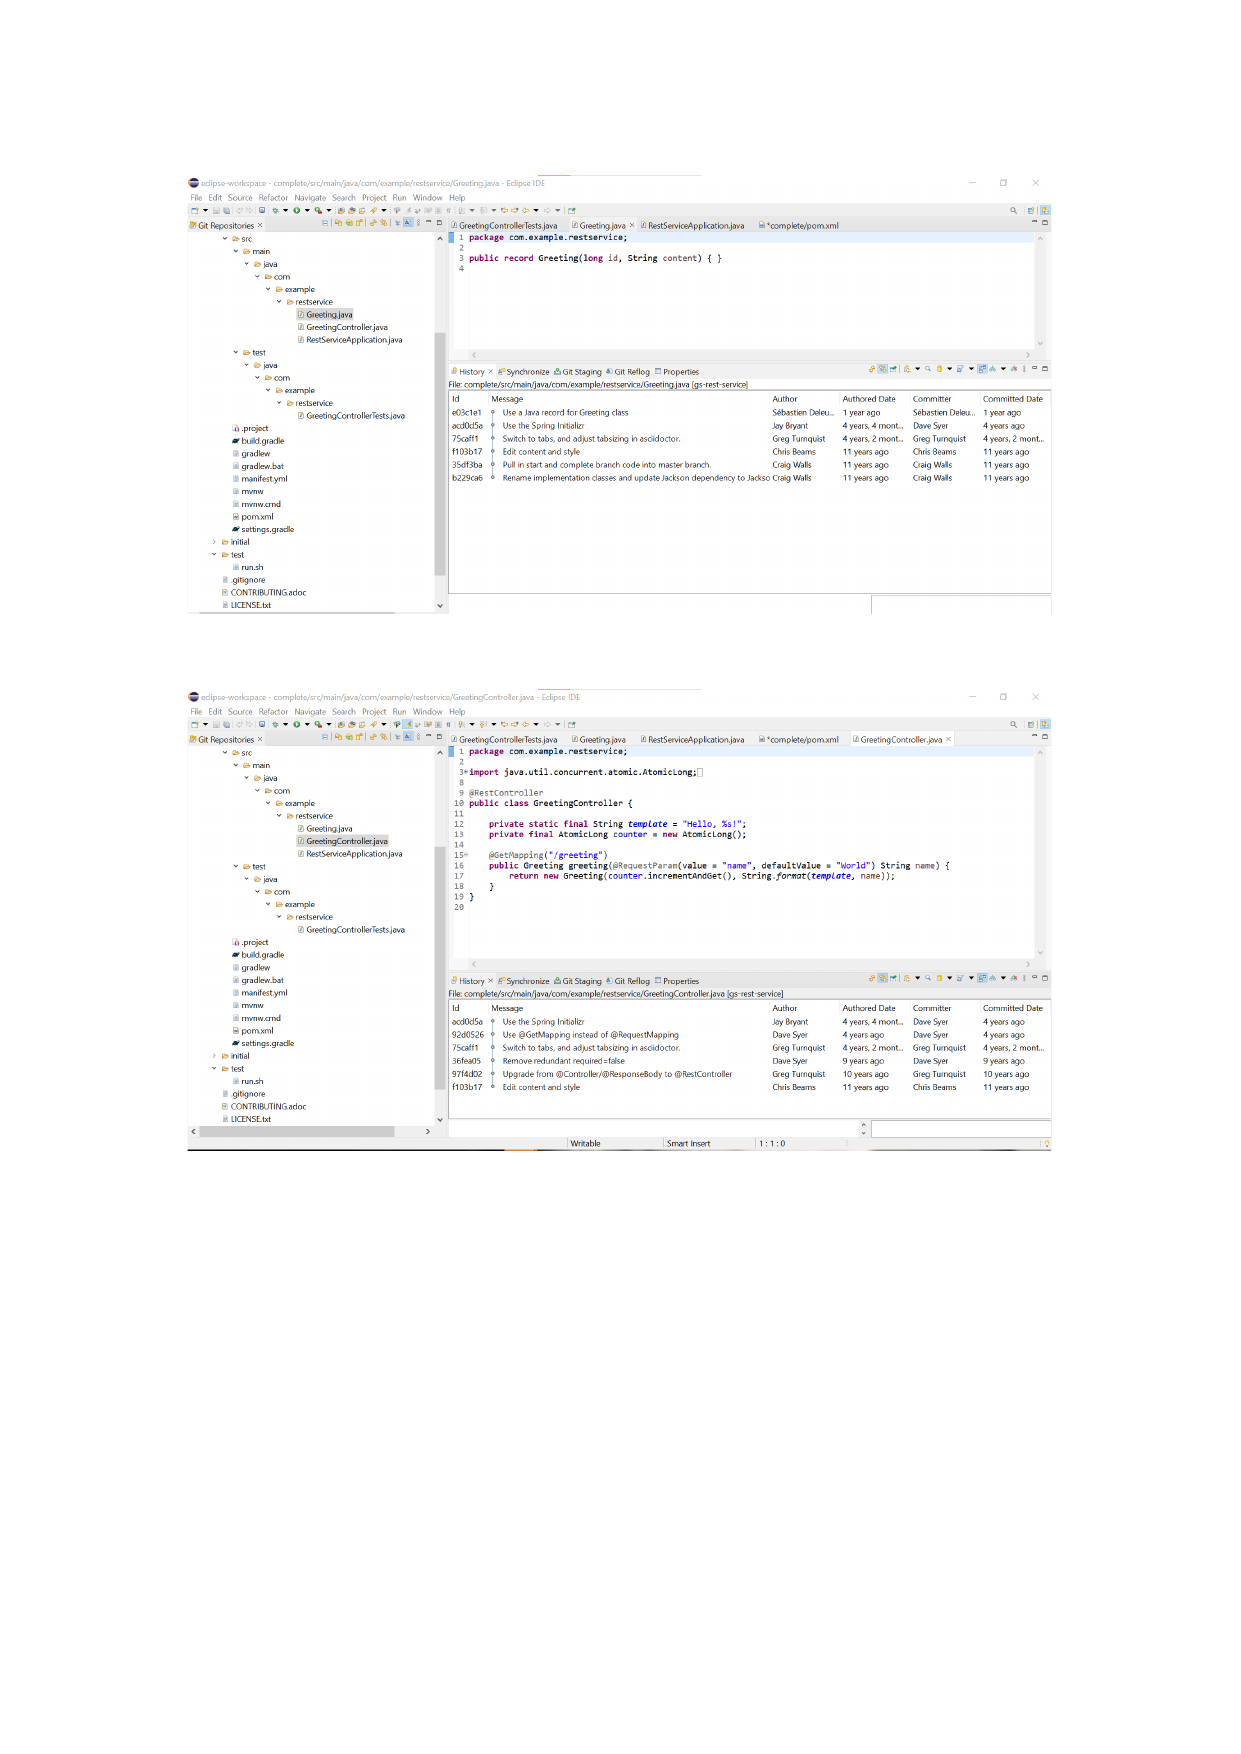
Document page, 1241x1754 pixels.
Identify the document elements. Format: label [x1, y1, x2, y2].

picture [187, 175, 1052, 614]
picture [187, 689, 1052, 1151]
